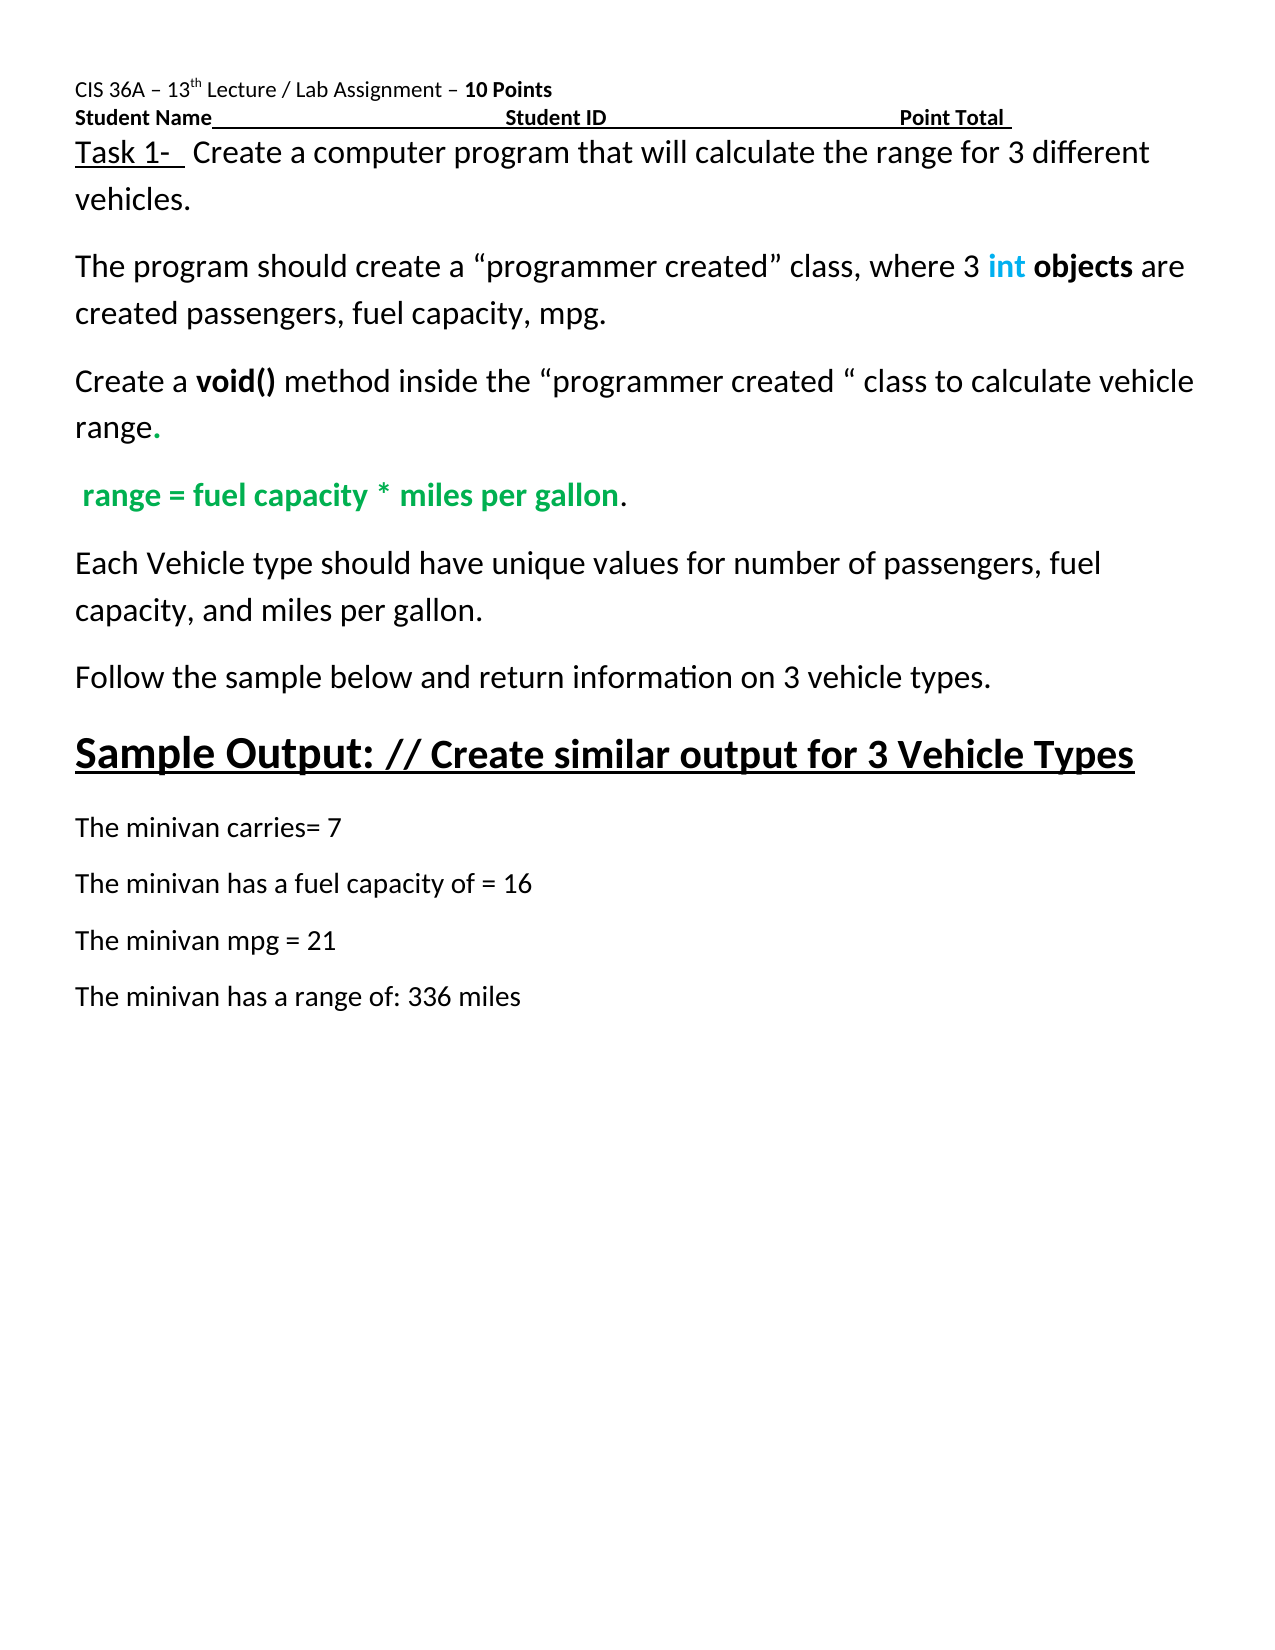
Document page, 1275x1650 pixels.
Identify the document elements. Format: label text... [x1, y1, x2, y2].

text Follow the sample below and return information on 3 vehicle types. [75, 656, 1200, 697]
text The minivan mpg = 21 [75, 922, 1200, 957]
text The program should create a “programmer created” class, where 3 int objects are created passengers, fuel capacity, mpg. [75, 245, 1200, 333]
text Sample Output: // Create similar output for 3 Vehicle Types [75, 724, 1200, 780]
text Task 1- Create a computer program that will calculate the range for 3 different vehicles. [75, 131, 1200, 218]
text The minivan has a fuel capacity of = 16 [75, 865, 1200, 901]
text Create a void() method inside the “programmer created “ class to calculate vehicle range. [75, 360, 1200, 447]
text Each Vehicle type should have unique values for number of passengers, fuel capacity, and miles per gallon. [75, 542, 1200, 629]
text range = fuel capacity * miles per gallon. [75, 474, 1200, 515]
text The minivan carries= 7 [75, 809, 1200, 844]
text The minivan has a range of: 336 miles [75, 978, 1200, 1014]
